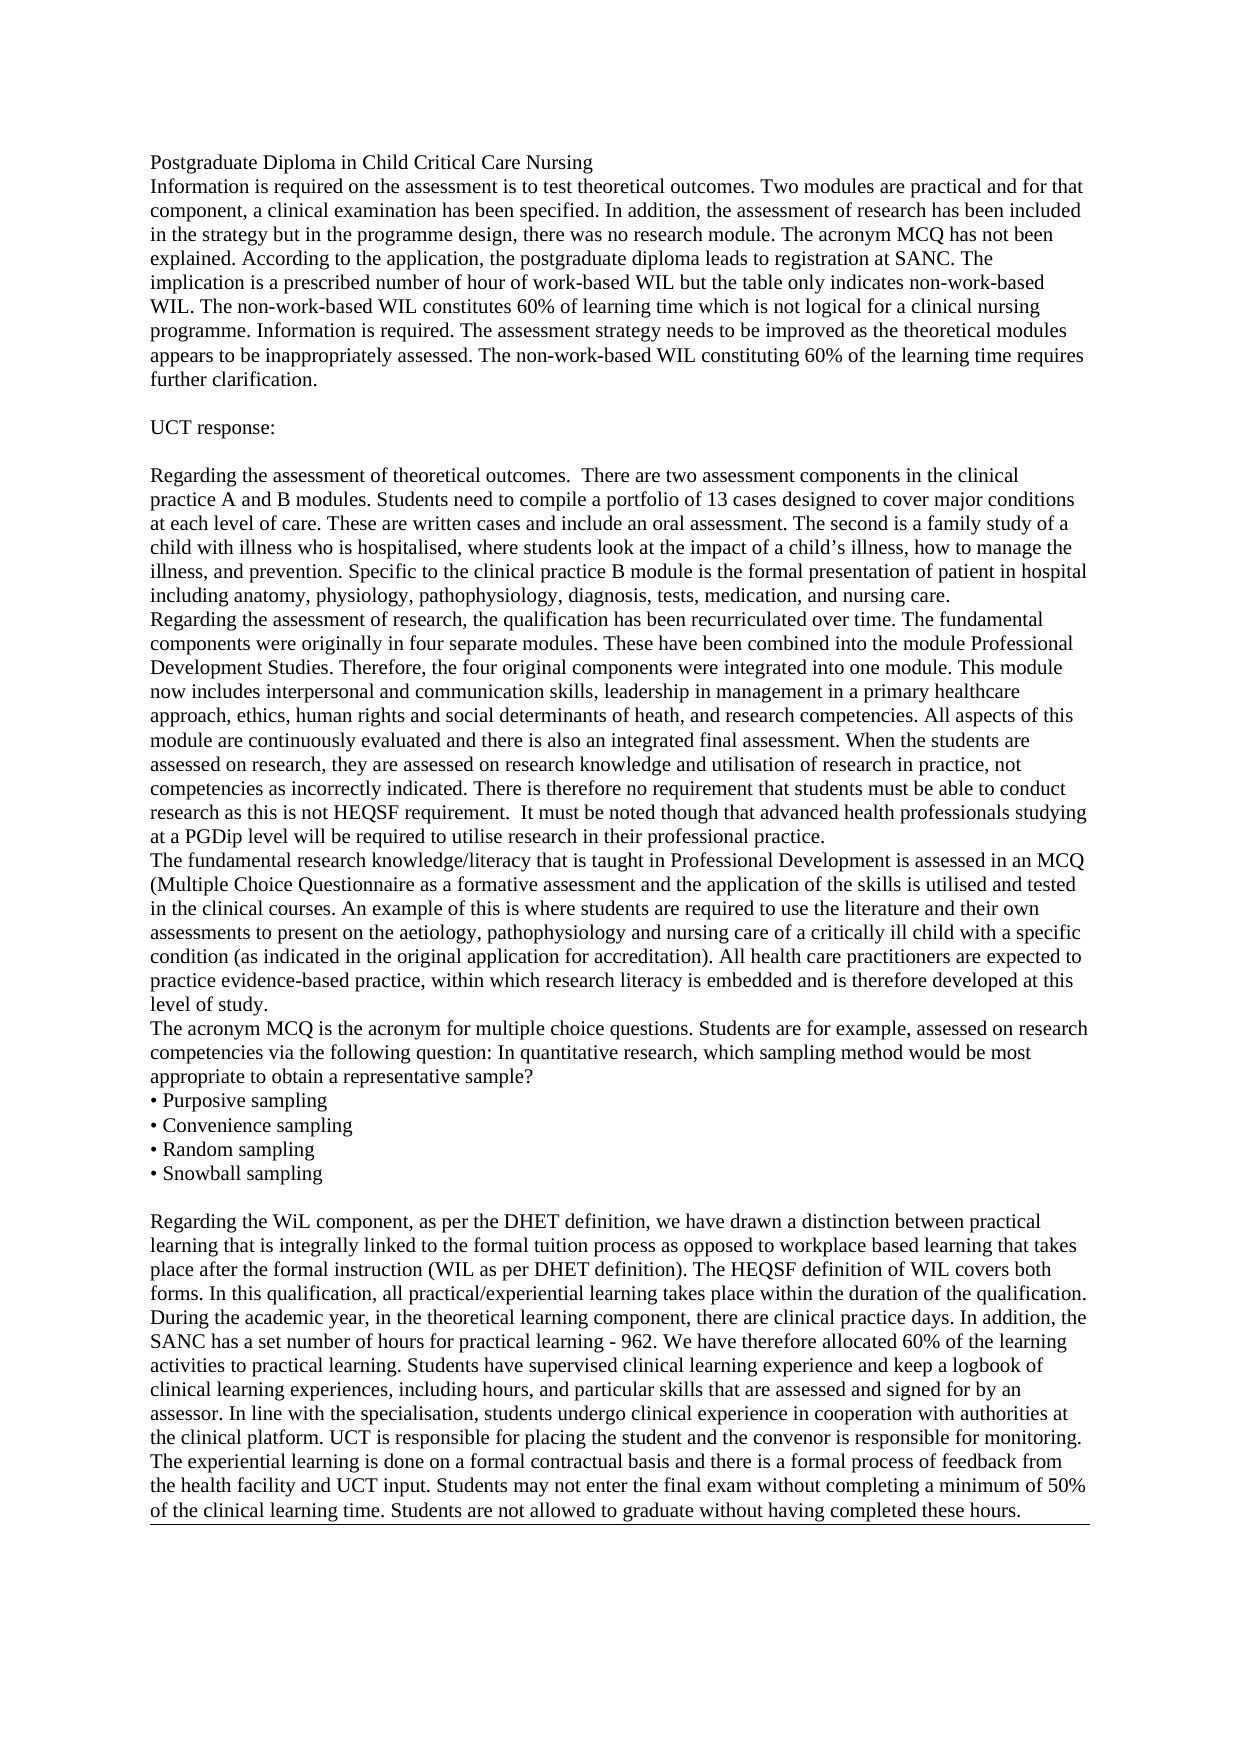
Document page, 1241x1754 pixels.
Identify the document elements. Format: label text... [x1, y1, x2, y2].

text Information is required on the assessment is to test theoretical outcomes. Two modules are practical and for that component, a clinical examination has been specified. In addition, the assessment of research has been included in the strategy but in the programme design, there was no research module. The acronym MCQ has not been explained. According to the application, the postgraduate diploma leads to registration at SANC. The implication is a prescribed number of hour of work-based WIL but the table only indicates non-work-based WIL. The non-work-based WIL constitutes 60% of learning time which is not logical for a clinical nursing programme. Information is required. The assessment strategy needs to be improved as the theoretical modules appears to be inappropriately assessed. The non-work-based WIL constituting 60% of the learning time requires further clarification. [150, 174, 1090, 391]
text • Random sampling [150, 1137, 1090, 1161]
text • Convenience sampling [150, 1112, 1090, 1137]
text The acronym MCQ is the acronym for multiple choice questions. Students are for example, assessed on research competencies via the following question: In quantitative research, which sampling method would be most appropriate to obtain a representative sample? [150, 1016, 1090, 1088]
text Regarding the WiL component, as per the DHET definition, we have drawn a distinction between practical learning that is integrally linked to the formal tuition process as opposed to workplace based learning that takes place after the formal instruction (WIL as per DHET definition). The HEQSF definition of WIL covers both forms. In this qualification, all practical/experiential learning takes place within the duration of the qualification. During the academic year, in the theoretical learning component, there are clinical practice days. In addition, the SANC has a set number of hours for practical learning - 962. We have therefore allocated 60% of the learning activities to practical learning. Students have supervised clinical learning experience and keep a logbook of clinical learning experiences, including hours, and particular skills that are assessed and signed for by an assessor. In line with the specialisation, students undergo clinical experience in cooperation with authorities at the clinical platform. UCT is responsible for placing the student and the convenor is responsible for monitoring. The experiential learning is done on a formal contractual basis and there is a formal process of feedback from the health facility and UCT input. Students may not enter the final exam without completing a minimum of 50% of the clinical learning time. Students are not allowed to graduate without having completed these hours. [150, 1209, 1090, 1524]
text Postgraduate Diploma in Child Critical Care Nursing [150, 150, 1090, 174]
text The fundamental research knowledge/literacy that is taught in Professional Development is assessed in an MCQ (Multiple Choice Questionnaire as a formative assessment and the application of the skills is utilised and tested in the clinical courses. An example of this is where students are required to use the literature and their own assessments to present on the aetiology, pathophysiology and nursing care of a critically ill child with a specific condition (as indicated in the original application for accreditation). All health care practitioners are expected to practice evidence-based practice, within which research literacy is embedded and is therefore developed at this level of study. [150, 848, 1090, 1016]
text UCT response: [150, 415, 1090, 439]
text • Purposive sampling [150, 1088, 1090, 1112]
text Regarding the assessment of theoretical outcomes. There are two assessment components in the clinical practice A and B modules. Students need to compile a portfolio of 13 cases designed to cover major conditions at each level of care. These are written cases and include an oral assessment. The second is a family study of a child with illness who is hospitalised, where students look at the impact of a child’s illness, how to manage the illness, and prevention. Specific to the clinical practice B module is the formal presentation of patient in hospital including anatomy, physiology, pathophysiology, diagnosis, tests, medication, and nursing care. [150, 463, 1090, 607]
text Regarding the assessment of research, the qualification has been recurriculated over time. The fundamental components were originally in four separate modules. These have been combined into the module Professional Development Studies. Therefore, the four original components were integrated into one module. This module now includes interpersonal and communication skills, leadership in management in a primary healthcare approach, ethics, human rights and social determinants of heath, and research competencies. All aspects of this module are continuously evaluated and there is also an integrated final assessment. When the students are assessed on research, they are assessed on research knowledge and utilisation of research in practice, not competencies as incorrectly indicated. There is therefore no requirement that students must be able to conduct research as this is not HEQSF requirement. It must be noted though that advanced health professionals studying at a PGDip level will be required to utilise research in their professional practice. [150, 607, 1090, 848]
text • Snowball sampling [150, 1161, 1090, 1185]
